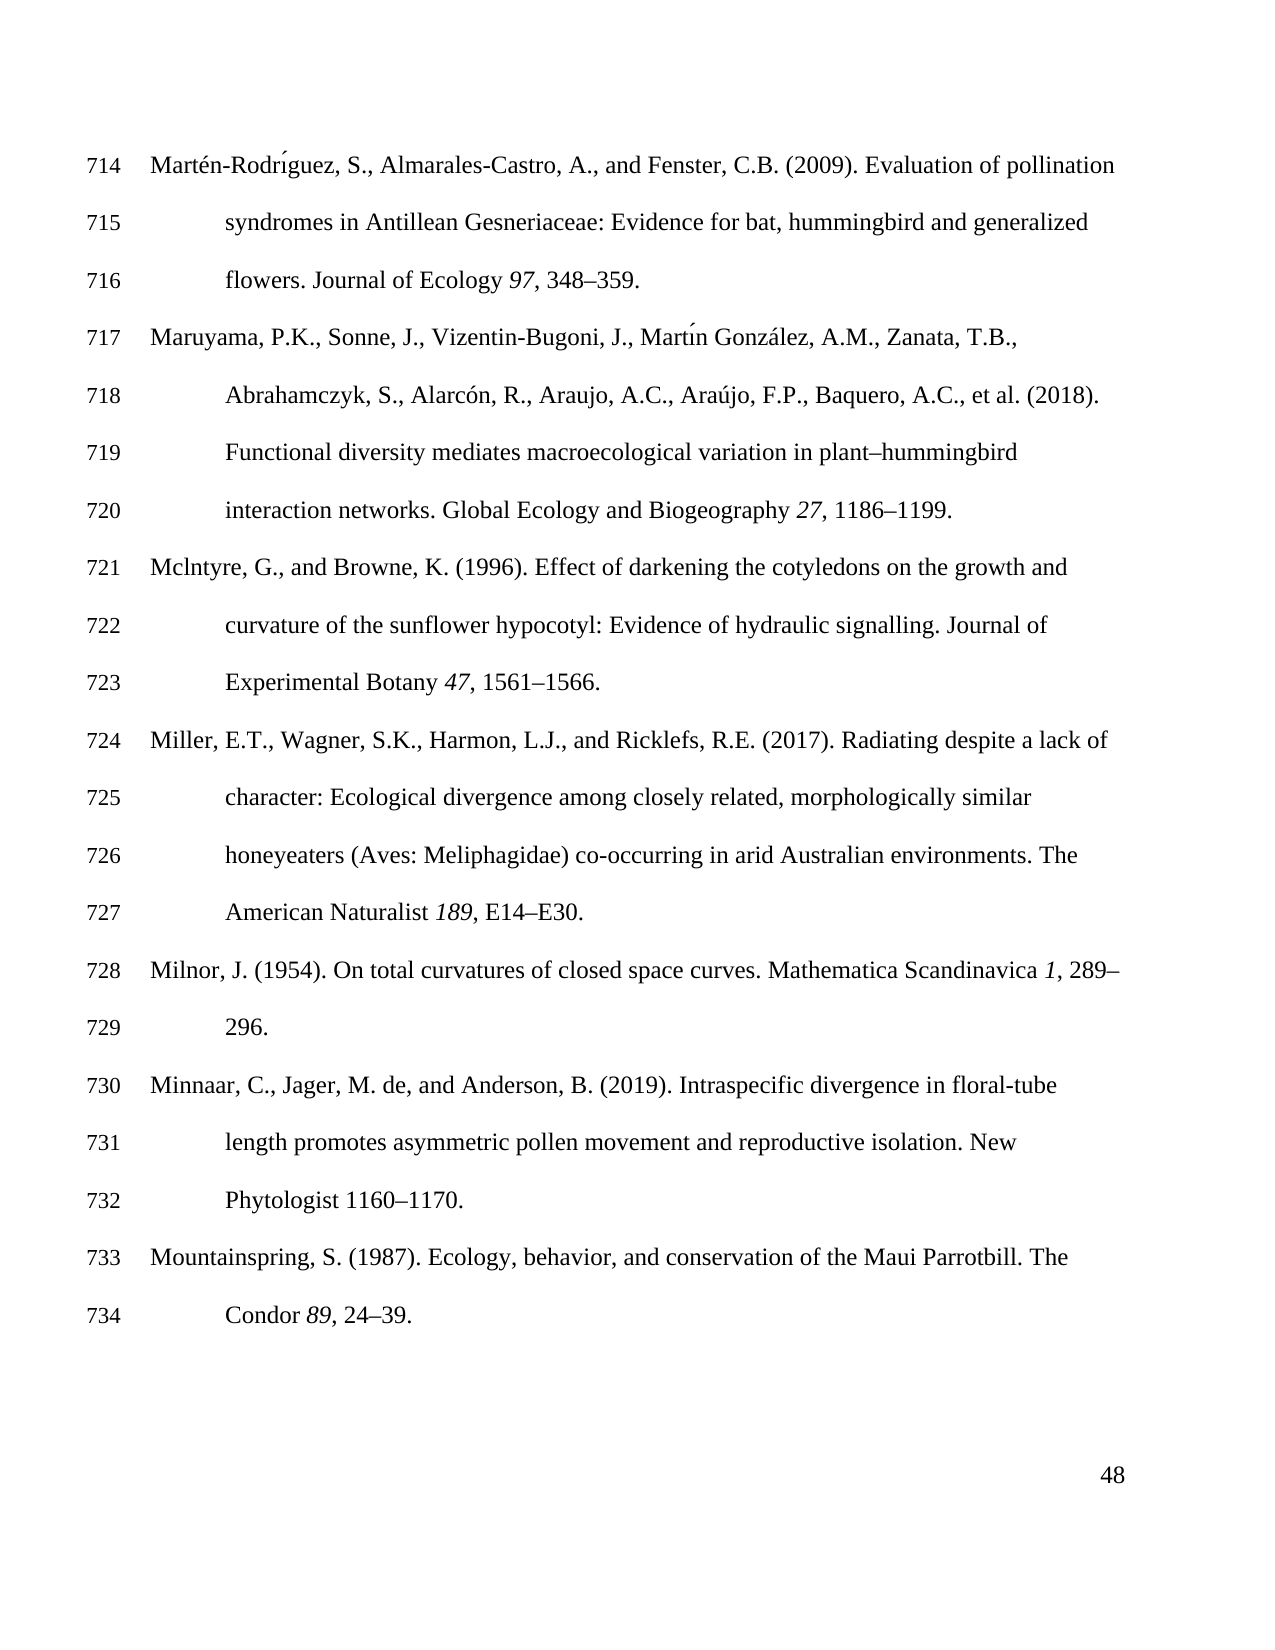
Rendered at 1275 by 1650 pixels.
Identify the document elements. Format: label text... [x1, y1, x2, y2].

text Mclntyre, G., and Browne, K. (1996). Effect of darkening the cotyledons on the growth and curvature of the sunflower hypocotyl: Evidence of hydraulic signalling. Journal of Experimental Botany 47, 1561–1566. [150, 552, 1125, 696]
text Minnaar, C., Jager, M. de, and Anderson, B. (2019). Intraspecific divergence in floral-tube length promotes asymmetric pollen movement and reproductive isolation. New Phytologist 1160–1170. [150, 1070, 1125, 1214]
text Miller, E.T., Wagner, S.K., Harmon, L.J., and Ricklefs, R.E. (2017). Radiating despite a lack of character: Ecological divergence among closely related, morphologically similar honeyeaters (Aves: Meliphagidae) co-occurring in arid Australian environments. The American Naturalist 189, E14–E30. [150, 725, 1125, 926]
text Martén-Rodrı́guez, S., Almarales-Castro, A., and Fenster, C.B. (2009). Evaluation of pollination syndromes in Antillean Gesneriaceae: Evidence for bat, hummingbird and generalized flowers. Journal of Ecology 97, 348–359. [150, 150, 1125, 294]
text Mountainspring, S. (1987). Ecology, behavior, and conservation of the Maui Parrotbill. The Condor 89, 24–39. [150, 1242, 1125, 1329]
text Maruyama, P.K., Sonne, J., Vizentin-Bugoni, J., Martı́n González, A.M., Zanata, T.B., Abrahamczyk, S., Alarcón, R., Araujo, A.C., Araújo, F.P., Baquero, A.C., et al. (2018). Functional diversity mediates macroecological variation in plant–hummingbird interaction networks. Global Ecology and Biogeography 27, 1186–1199. [150, 322, 1125, 524]
text Milnor, J. (1954). On total curvatures of closed space curves. Mathematica Scandinavica 1, 289–296. [150, 955, 1125, 1041]
